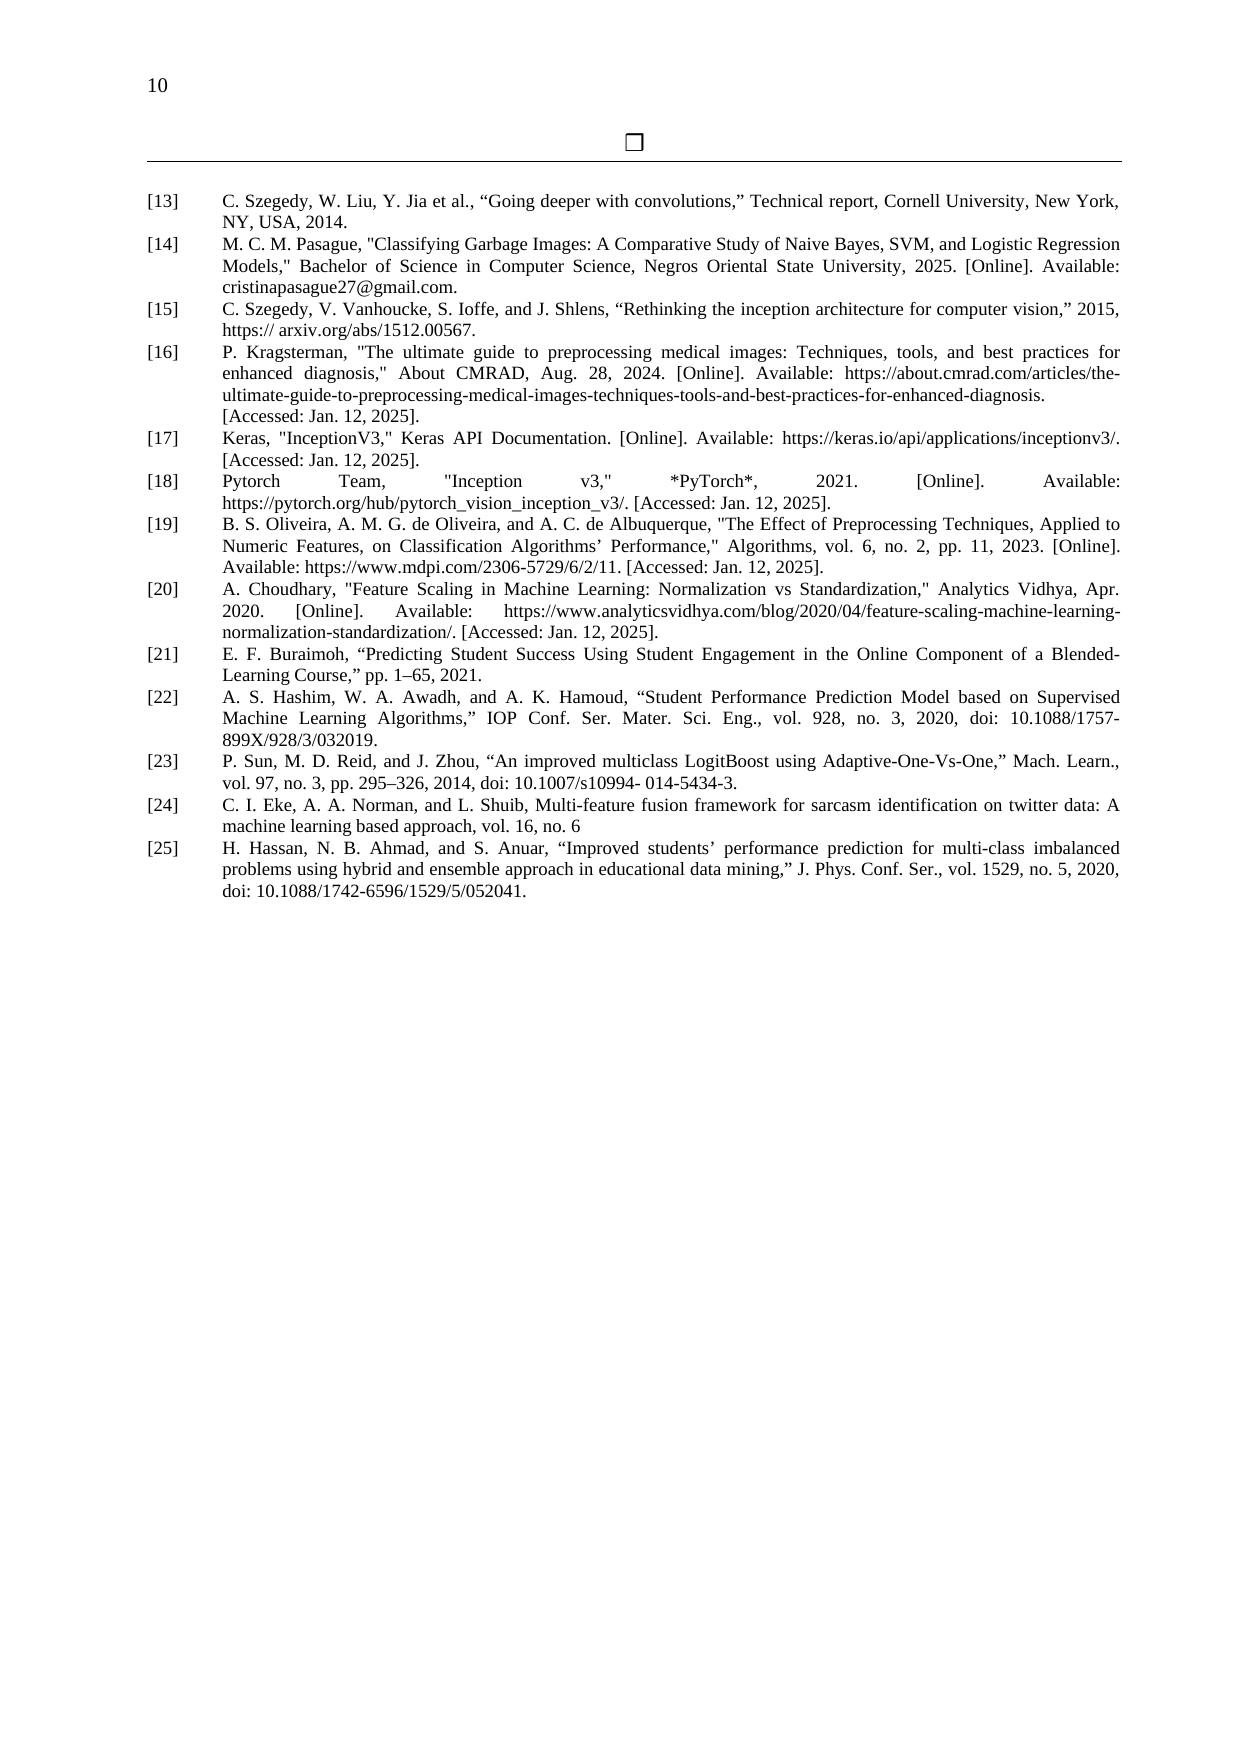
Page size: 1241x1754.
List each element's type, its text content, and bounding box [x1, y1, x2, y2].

text [14] M. C. M. Pasague, "Classifying Garbage Images: A Comparative Study of Naive Bayes, SVM, and Logistic Regression Models," Bachelor of Science in Computer Science, Negros Oriental State University, 2025. [Online]. Available: cristinapasague27@gmail.com. [147, 233, 1122, 298]
text [21] E. F. Buraimoh, “Predicting Student Success Using Student Engagement in the Online Component of a Blended-Learning Course,” pp. 1–65, 2021. [147, 643, 1122, 686]
text [16] P. Kragsterman, "The ultimate guide to preprocessing medical images: Techniques, tools, and best practices for enhanced diagnosis," About CMRAD, Aug. 28, 2024. [Online]. Available: https://about.cmrad.com/articles/the-ultimate-guide-to-preprocessing-medical-images-techniques-tools-and-best-practices-for-enhanced-diagnosis. [Accessed: Jan. 12, 2025]. [147, 341, 1122, 427]
text [25] H. Hassan, N. B. Ahmad, and S. Anuar, “Improved students’ performance prediction for multi-class imbalanced problems using hybrid and ensemble approach in educational data mining,” J. Phys. Conf. Ser., vol. 1529, no. 5, 2020, doi: 10.1088/1742-6596/1529/5/052041. [147, 837, 1122, 901]
text [18] Pytorch Team, "Inception v3," *PyTorch*, 2021. [Online]. Available: https://pytorch.org/hub/pytorch_vision_inception_v3/. [Accessed: Jan. 12, 2025]. [147, 470, 1122, 513]
text [23] P. Sun, M. D. Reid, and J. Zhou, “An improved multiclass LogitBoost using Adaptive-One-Vs-One,” Mach. Learn., vol. 97, no. 3, pp. 295–326, 2014, doi: 10.1007/s10994- 014-5434-3. [147, 750, 1122, 793]
text [13] C. Szegedy, W. Liu, Y. Jia et al., “Going deeper with convolutions,” Technical report, Cornell University, New York, NY, USA, 2014. [147, 190, 1122, 233]
text [24] C. I. Eke, A. A. Norman, and L. Shuib, Multi-feature fusion framework for sarcasm identification on twitter data: A machine learning based approach, vol. 16, no. 6 [147, 793, 1122, 837]
text [15] C. Szegedy, V. Vanhoucke, S. Ioffe, and J. Shlens, “Rethinking the inception architecture for computer vision,” 2015, https:// arxiv.org/abs/1512.00567. [147, 298, 1122, 341]
text [17] Keras, "InceptionV3," Keras API Documentation. [Online]. Available: https://keras.io/api/applications/inceptionv3/. [Accessed: Jan. 12, 2025]. [147, 427, 1122, 470]
text [19] B. S. Oliveira, A. M. G. de Oliveira, and A. C. de Albuquerque, "The Effect of Preprocessing Techniques, Applied to Numeric Features, on Classification Algorithms’ Performance," Algorithms, vol. 6, no. 2, pp. 11, 2023. [Online]. Available: https://www.mdpi.com/2306-5729/6/2/11. [Accessed: Jan. 12, 2025]. [147, 513, 1122, 578]
text [20] A. Choudhary, "Feature Scaling in Machine Learning: Normalization vs Standardization," Analytics Vidhya, Apr. 2020. [Online]. Available: https://www.analyticsvidhya.com/blog/2020/04/feature-scaling-machine-learning-normalization-standardization/. [Accessed: Jan. 12, 2025]. [147, 578, 1122, 643]
text [22] A. S. Hashim, W. A. Awadh, and A. K. Hamoud, “Student Performance Prediction Model based on Supervised Machine Learning Algorithms,” IOP Conf. Ser. Mater. Sci. Eng., vol. 928, no. 3, 2020, doi: 10.1088/1757- 899X/928/3/032019. [147, 686, 1122, 750]
